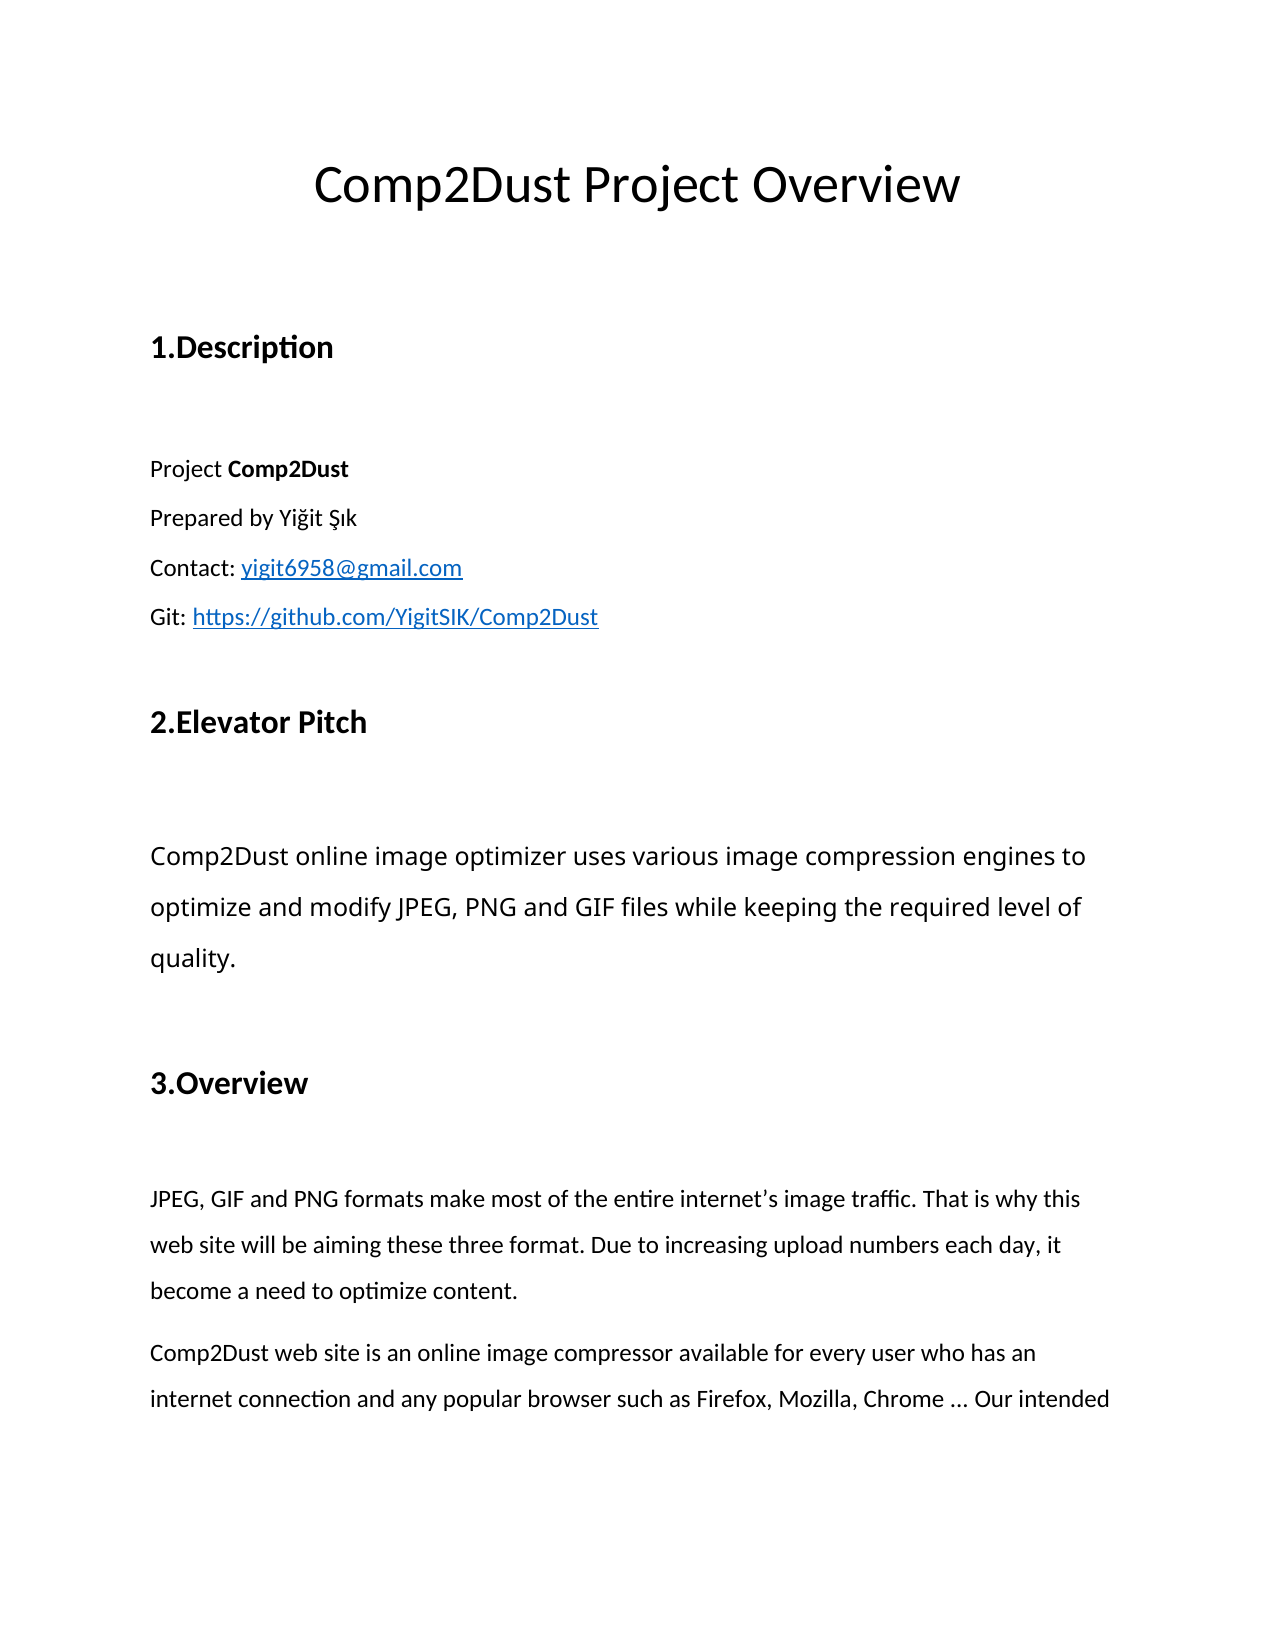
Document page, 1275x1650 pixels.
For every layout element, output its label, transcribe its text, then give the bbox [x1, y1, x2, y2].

text Comp2Dust online image optimizer uses various image compression engines to optimize and modify JPEG, PNG and GIF files while keeping the required level of quality. [150, 839, 1125, 975]
text 2.Elevator Pitch [150, 701, 1125, 741]
text Prepared by Yiğit Şık [150, 502, 1125, 533]
text Project Comp2Dust [150, 453, 1125, 483]
text Git: https://github.com/YigitSIK/Comp2Dust [150, 602, 1125, 632]
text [150, 1337, 1125, 1414]
text JPEG, GIF and PNG formats make most of the entire internet’s image traffic. That is why this web site will be aiming these three format. Due to increasing upload numbers each day, it become a need to optimize content. [150, 1183, 1125, 1306]
text 1.Description [150, 326, 1125, 367]
text Comp2Dust Project Overview [150, 150, 1125, 216]
text 3.Overview [150, 1062, 1125, 1103]
text Contact: yigit6958@gmail.com [150, 552, 1125, 582]
